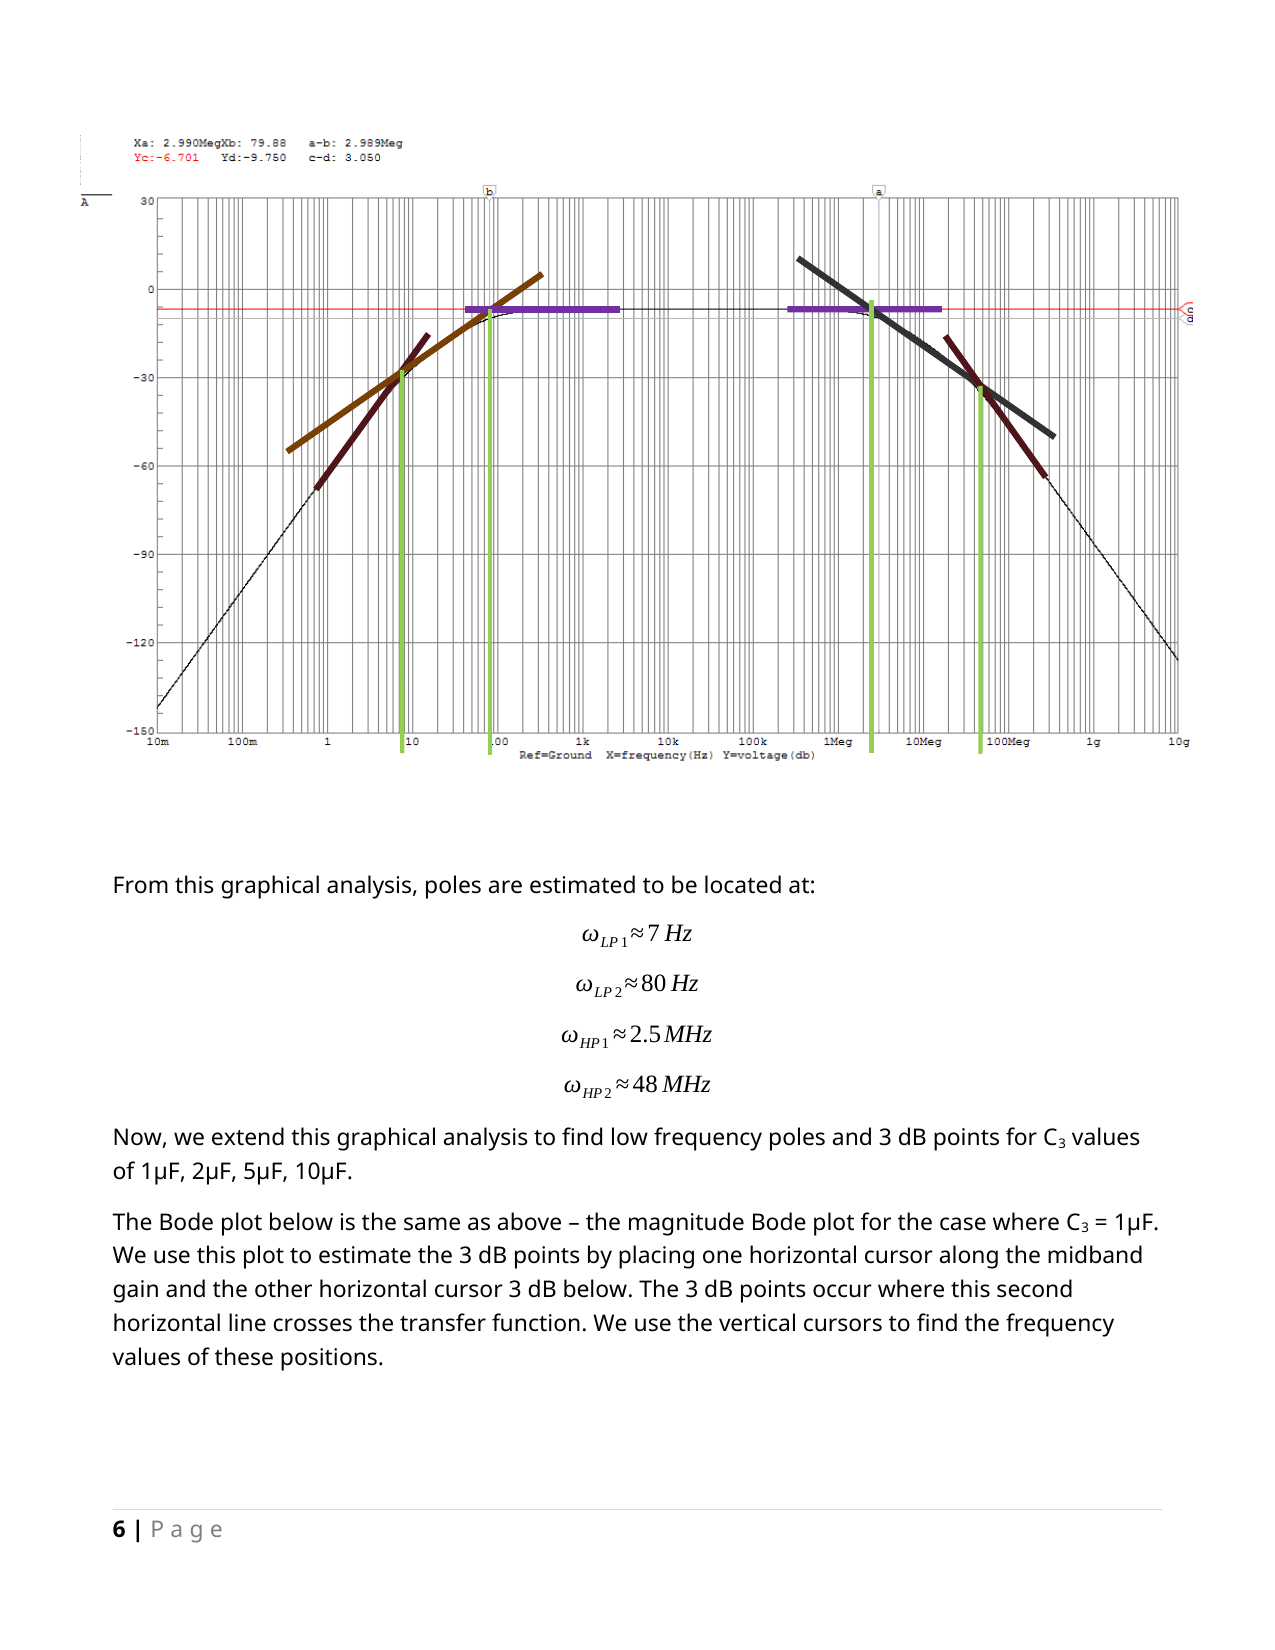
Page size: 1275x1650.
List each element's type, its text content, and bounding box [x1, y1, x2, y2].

text From this graphical analysis, poles are estimated to be located at: [112, 869, 1162, 900]
text The Bode plot below is the same as above – the magnitude Bode plot for the case where C3 = 1μF. We use this plot to estimate the 3 dB points by placing one horizontal cursor along the midband gain and the other horizontal cursor 3 dB below. The 3 dB points occur where this second horizontal line crosses the transfer function. We use the vertical cursors to find the frequency values of these positions. [112, 1205, 1162, 1372]
picture [80, 133, 1193, 770]
text Now, we extend this graphical analysis to find low frequency poles and 3 dB points for C3 values of 1μF, 2μF, 5μF, 10μF. [112, 1121, 1162, 1186]
